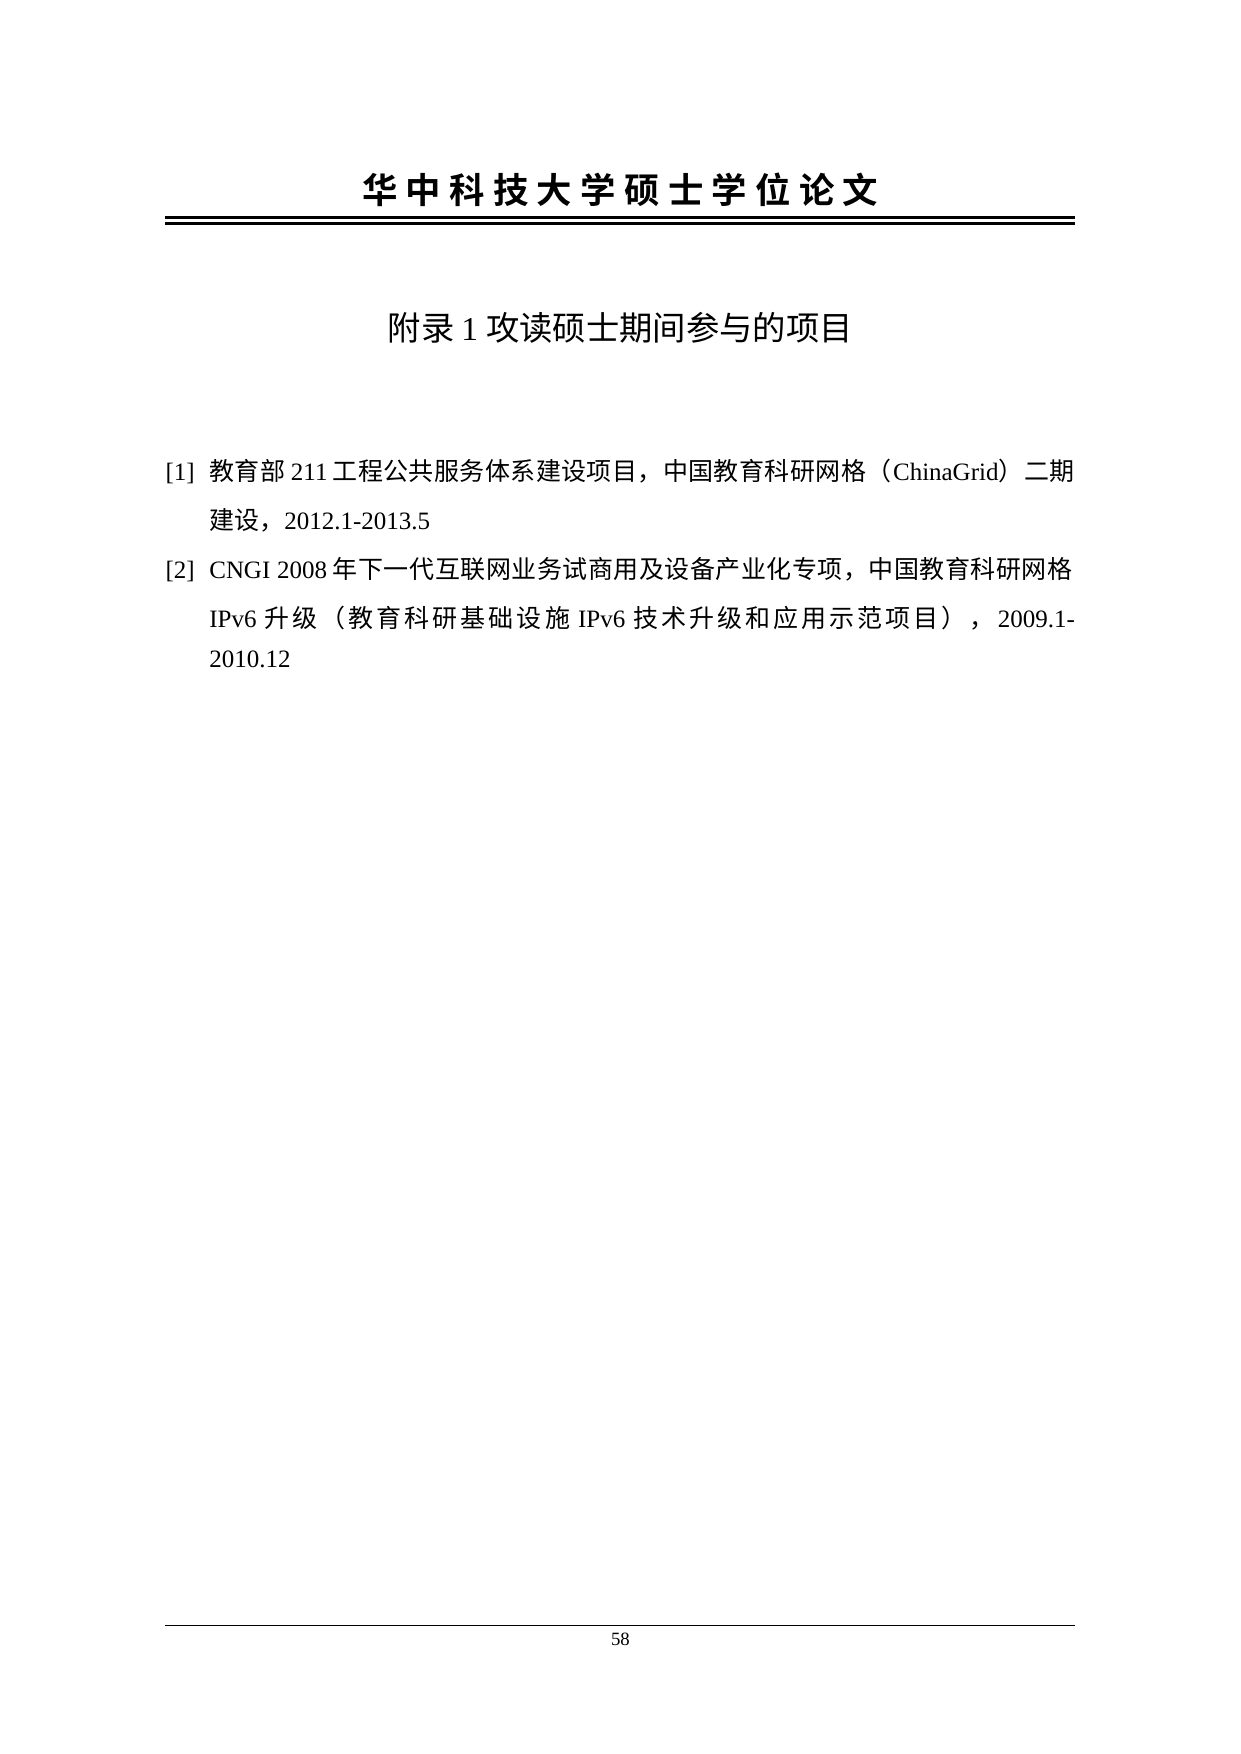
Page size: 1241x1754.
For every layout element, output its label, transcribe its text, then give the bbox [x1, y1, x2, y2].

list 教育部211工程公共服务体系建设项目，中国教育科研网格（ChinaGrid）二期建设，2012.1-2013.5 [165, 452, 1075, 537]
list CNGI 2008年下一代互联网业务试商用及设备产业化专项，中国教育科研网格IPv6升级（教育科研基础设施IPv6技术升级和应用示范项目），2009.1-2010.12 [165, 549, 1075, 673]
subtitle 附录1 攻读硕士期间参与的项目 [165, 301, 1075, 349]
